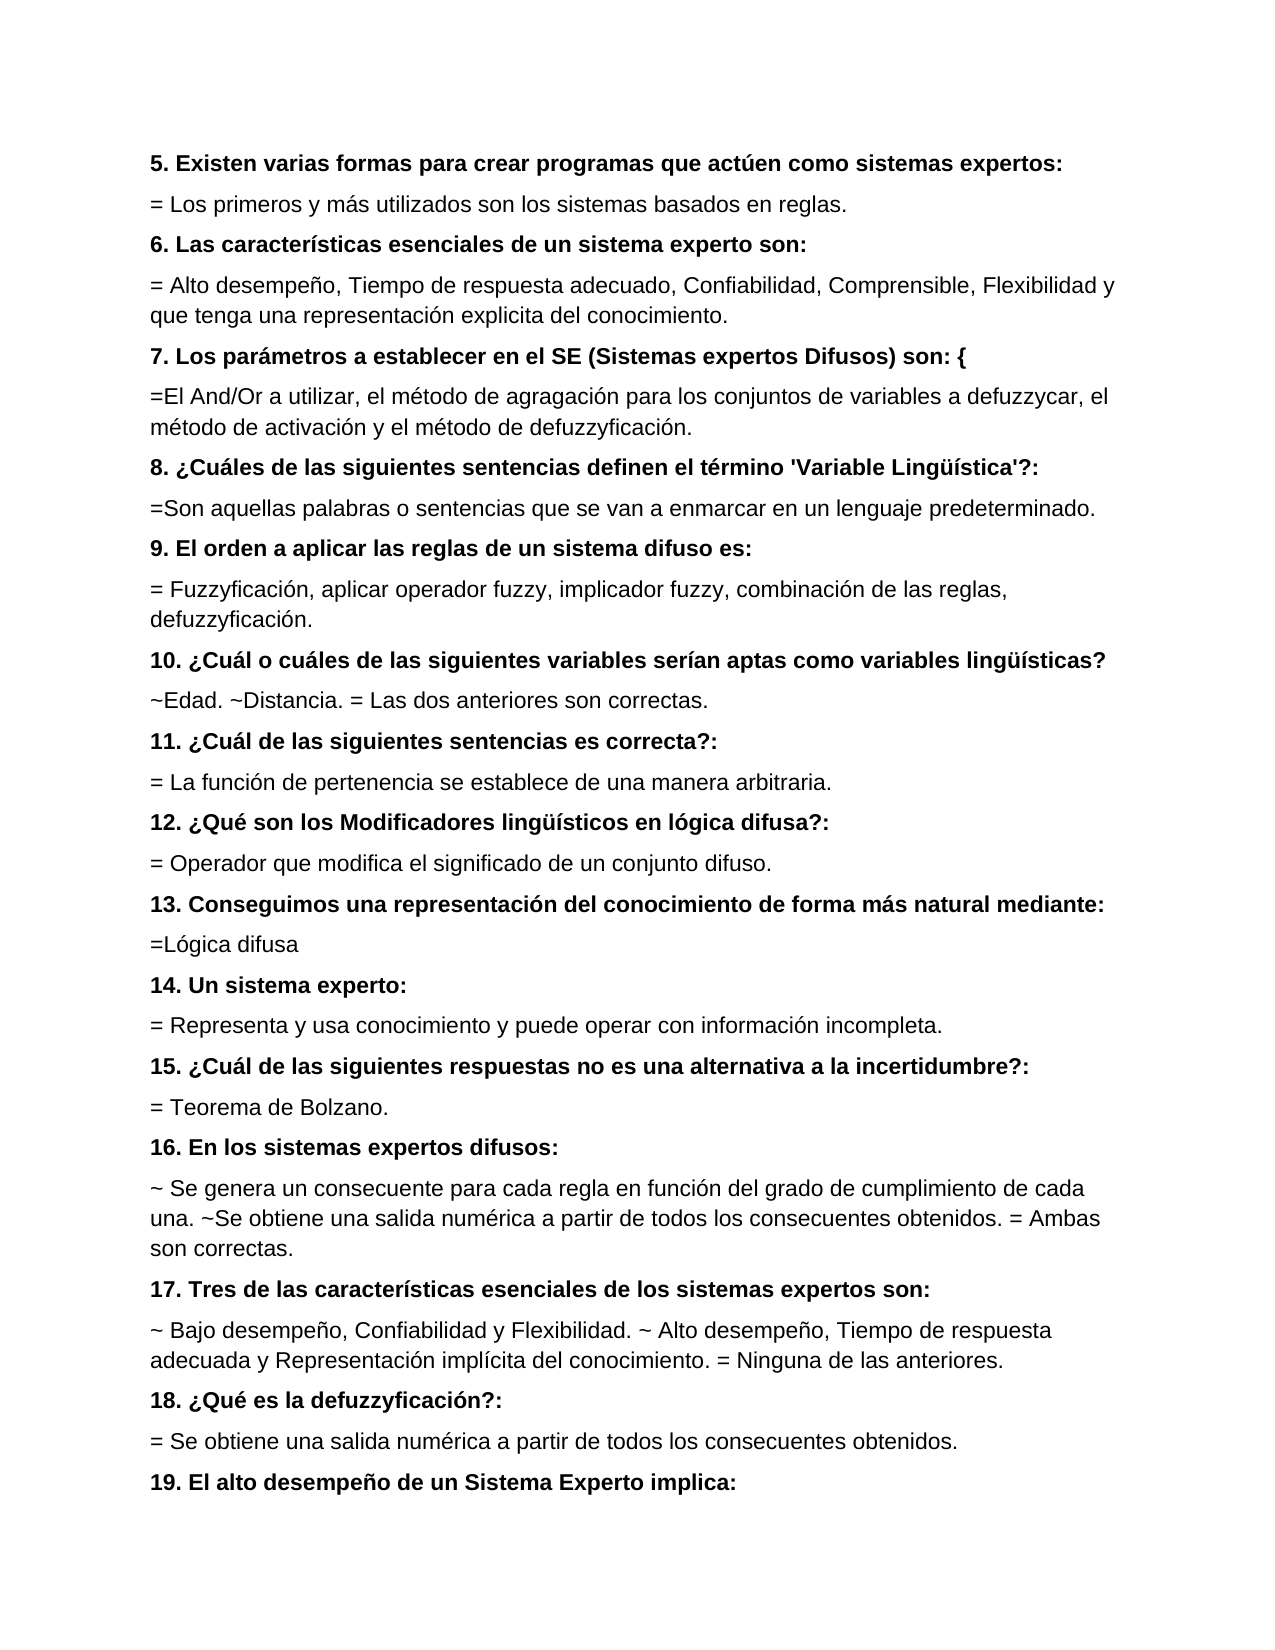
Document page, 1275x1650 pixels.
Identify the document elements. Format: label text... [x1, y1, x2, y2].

text = Alto desempeño, Tiempo de respuesta adecuado, Confiabilidad, Comprensible, Flexibilidad y que tenga una representación explicita del conocimiento. [150, 272, 1125, 328]
text = Los primeros y más utilizados son los sistemas basados en reglas. [150, 191, 1125, 217]
text 19. El alto desempeño de un Sistema Experto implica: [150, 1469, 1125, 1495]
text 13. Conseguimos una representación del conocimiento de forma más natural mediante: [150, 891, 1125, 917]
text 11. ¿Cuál de las siguientes sentencias es correcta?: [150, 728, 1125, 754]
text = Se obtiene una salida numérica a partir de todos los consecuentes obtenidos. [150, 1428, 1125, 1454]
text = Fuzzyficación, aplicar operador fuzzy, implicador fuzzy, combinación de las reglas, defuzzyficación. [150, 576, 1125, 633]
text 16. En los sistemas expertos difusos: [150, 1134, 1125, 1161]
text 8. ¿Cuáles de las siguientes sentencias definen el término 'Variable Lingüística'?: [150, 454, 1125, 481]
text ~ Bajo desempeño, Confiabilidad y Flexibilidad. ~ Alto desempeño, Tiempo de respuesta adecuada y Representación implícita del conocimiento. = Ninguna de las anteriores. [150, 1317, 1125, 1373]
text 15. ¿Cuál de las siguientes respuestas no es una alternativa a la incertidumbre?: [150, 1053, 1125, 1079]
text =Son aquellas palabras o sentencias que se van a enmarcar en un lenguaje predeterminado. [150, 495, 1125, 521]
text =El And/Or a utilizar, el método de agragación para los conjuntos de variables a defuzzycar, el método de activación y el método de defuzzyficación. [150, 383, 1125, 440]
text ~Edad. ~Distancia. = Las dos anteriores son correctas. [150, 687, 1125, 714]
text = Representa y usa conocimiento y puede operar con información incompleta. [150, 1012, 1125, 1039]
text = La función de pertenencia se establece de una manera arbitraria. [150, 769, 1125, 795]
text 14. Un sistema experto: [150, 972, 1125, 998]
text 7. Los parámetros a establecer en el SE (Sistemas expertos Difusos) son: { [150, 343, 1125, 369]
text = Operador que modifica el significado de un conjunto difuso. [150, 850, 1125, 876]
text 5. Existen varias formas para crear programas que actúen como sistemas expertos: [150, 150, 1125, 176]
text ~ Se genera un consecuente para cada regla en función del grado de cumplimiento de cada una. ~Se obtiene una salida numérica a partir de todos los consecuentes obtenidos. = Ambas son correctas. [150, 1175, 1125, 1262]
text 9. El orden a aplicar las reglas de un sistema difuso es: [150, 535, 1125, 562]
text = Teorema de Bolzano. [150, 1094, 1125, 1120]
text 6. Las características esenciales de un sistema experto son: [150, 231, 1125, 258]
text 12. ¿Qué son los Modificadores lingüísticos en lógica difusa?: [150, 809, 1125, 836]
text =Lógica difusa [150, 931, 1125, 958]
text 18. ¿Qué es la defuzzyficación?: [150, 1387, 1125, 1414]
text 10. ¿Cuál o cuáles de las siguientes variables serían aptas como variables lingüísticas? [150, 647, 1125, 673]
text 17. Tres de las características esenciales de los sistemas expertos son: [150, 1276, 1125, 1302]
